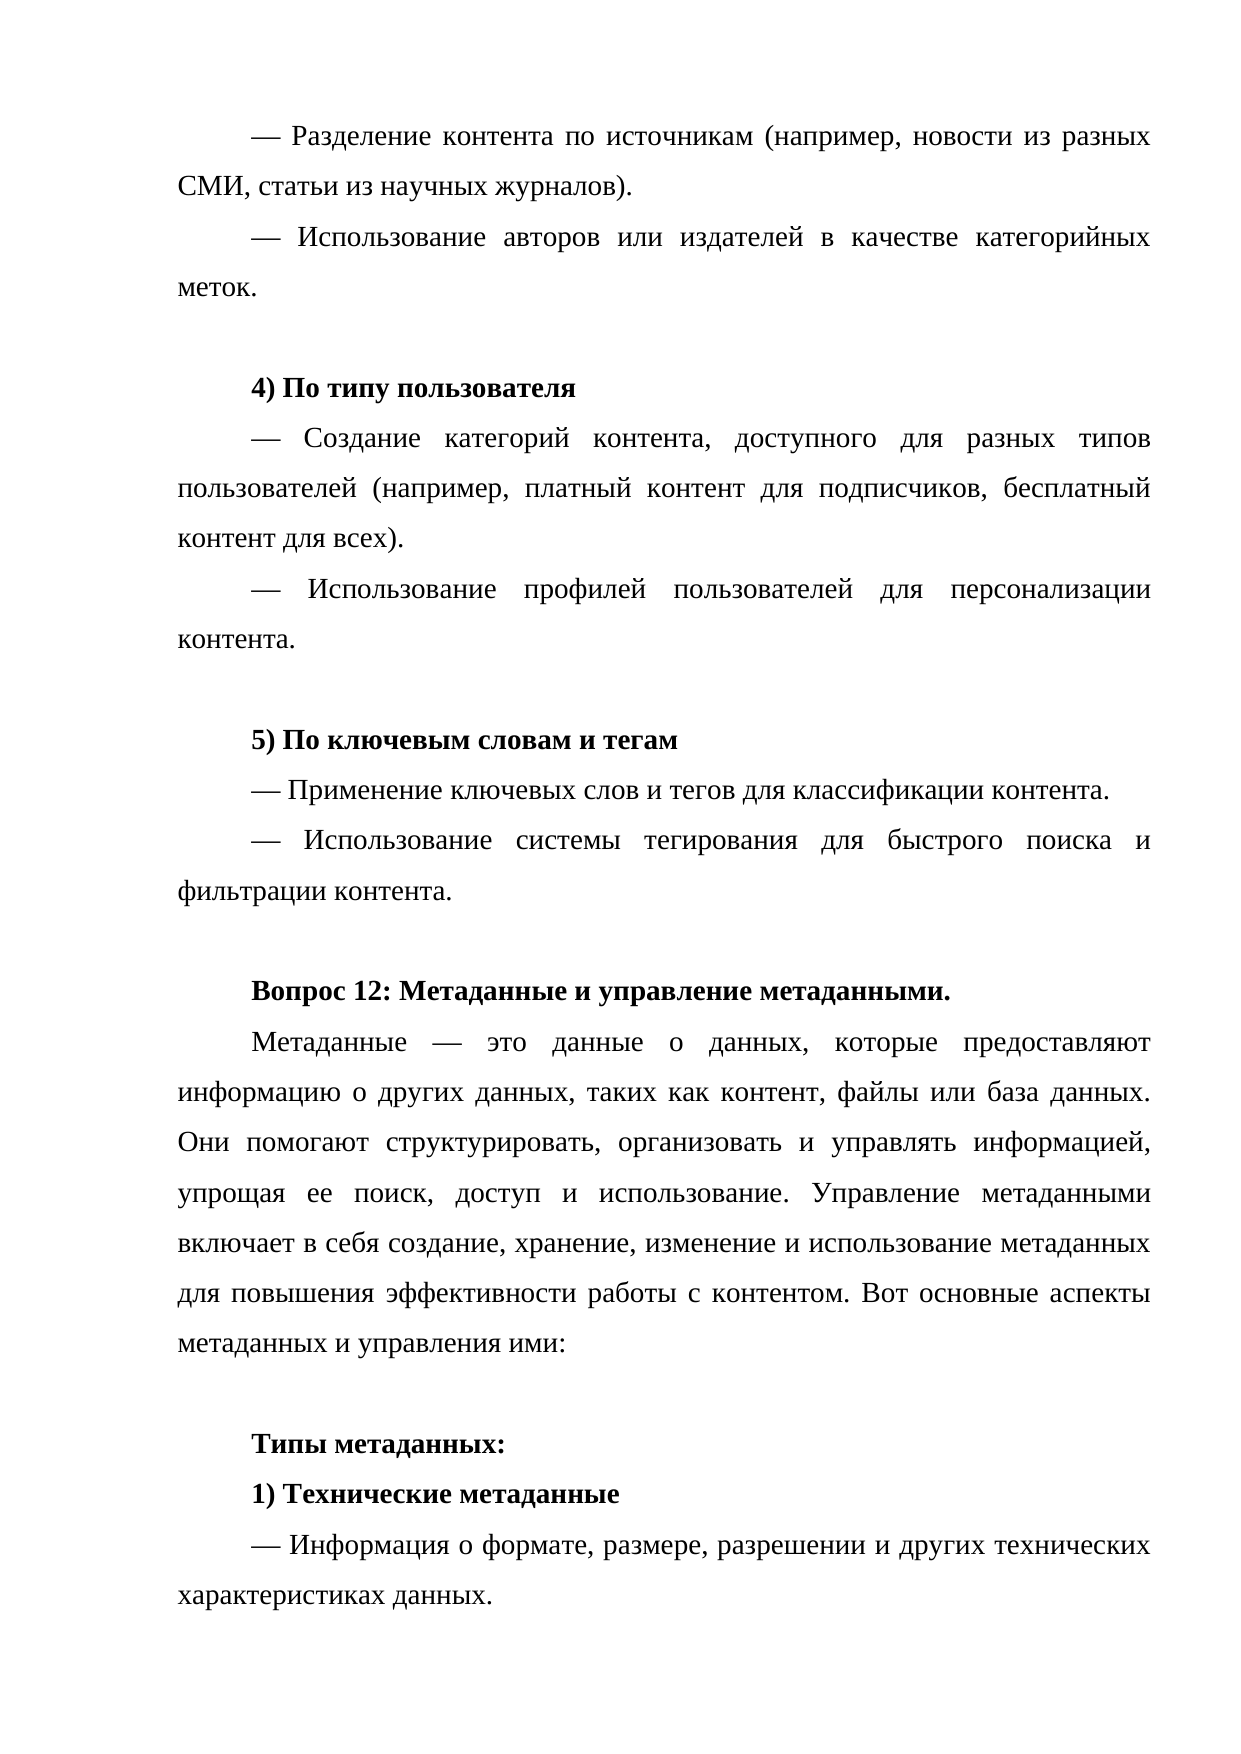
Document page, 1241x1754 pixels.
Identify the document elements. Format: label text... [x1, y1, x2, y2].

text — Использование авторов или издателей в качестве категорийных меток. [177, 219, 1152, 303]
text — Информация о формате, размере, разрешении и других технических характеристиках данных. [177, 1527, 1152, 1611]
text — Использование профилей пользователей для персонализации контента. [177, 571, 1152, 655]
text Типы метаданных: [177, 1426, 1152, 1460]
text — Использование системы тегирования для быстрого поиска и фильтрации контента. [177, 822, 1152, 906]
text Метаданные — это данные о данных, которые предоставляют информацию о других данных, таких как контент, файлы или база данных. Они помогают структурировать, организовать и управлять информацией, упрощая ее поиск, доступ и использование. Управление метаданными включает в себя создание, хранение, изменение и использование метаданных для повышения эффективности работы с контентом. Вот основные аспекты метаданных и управления ими: [177, 1024, 1152, 1359]
text Вопрос 12: Метаданные и управление метаданными. [177, 973, 1152, 1007]
text — Применение ключевых слов и тегов для классификации контента. [177, 772, 1152, 806]
text — Создание категорий контента, доступного для разных типов пользователей (например, платный контент для подписчиков, бесплатный контент для всех). [177, 420, 1152, 554]
text 4) По типу пользователя [177, 370, 1152, 403]
text 5) По ключевым словам и тегам [177, 722, 1152, 755]
text 1) Технические метаданные [177, 1477, 1152, 1510]
text — Разделение контента по источникам (например, новости из разных СМИ, статьи из научных журналов). [177, 118, 1152, 202]
